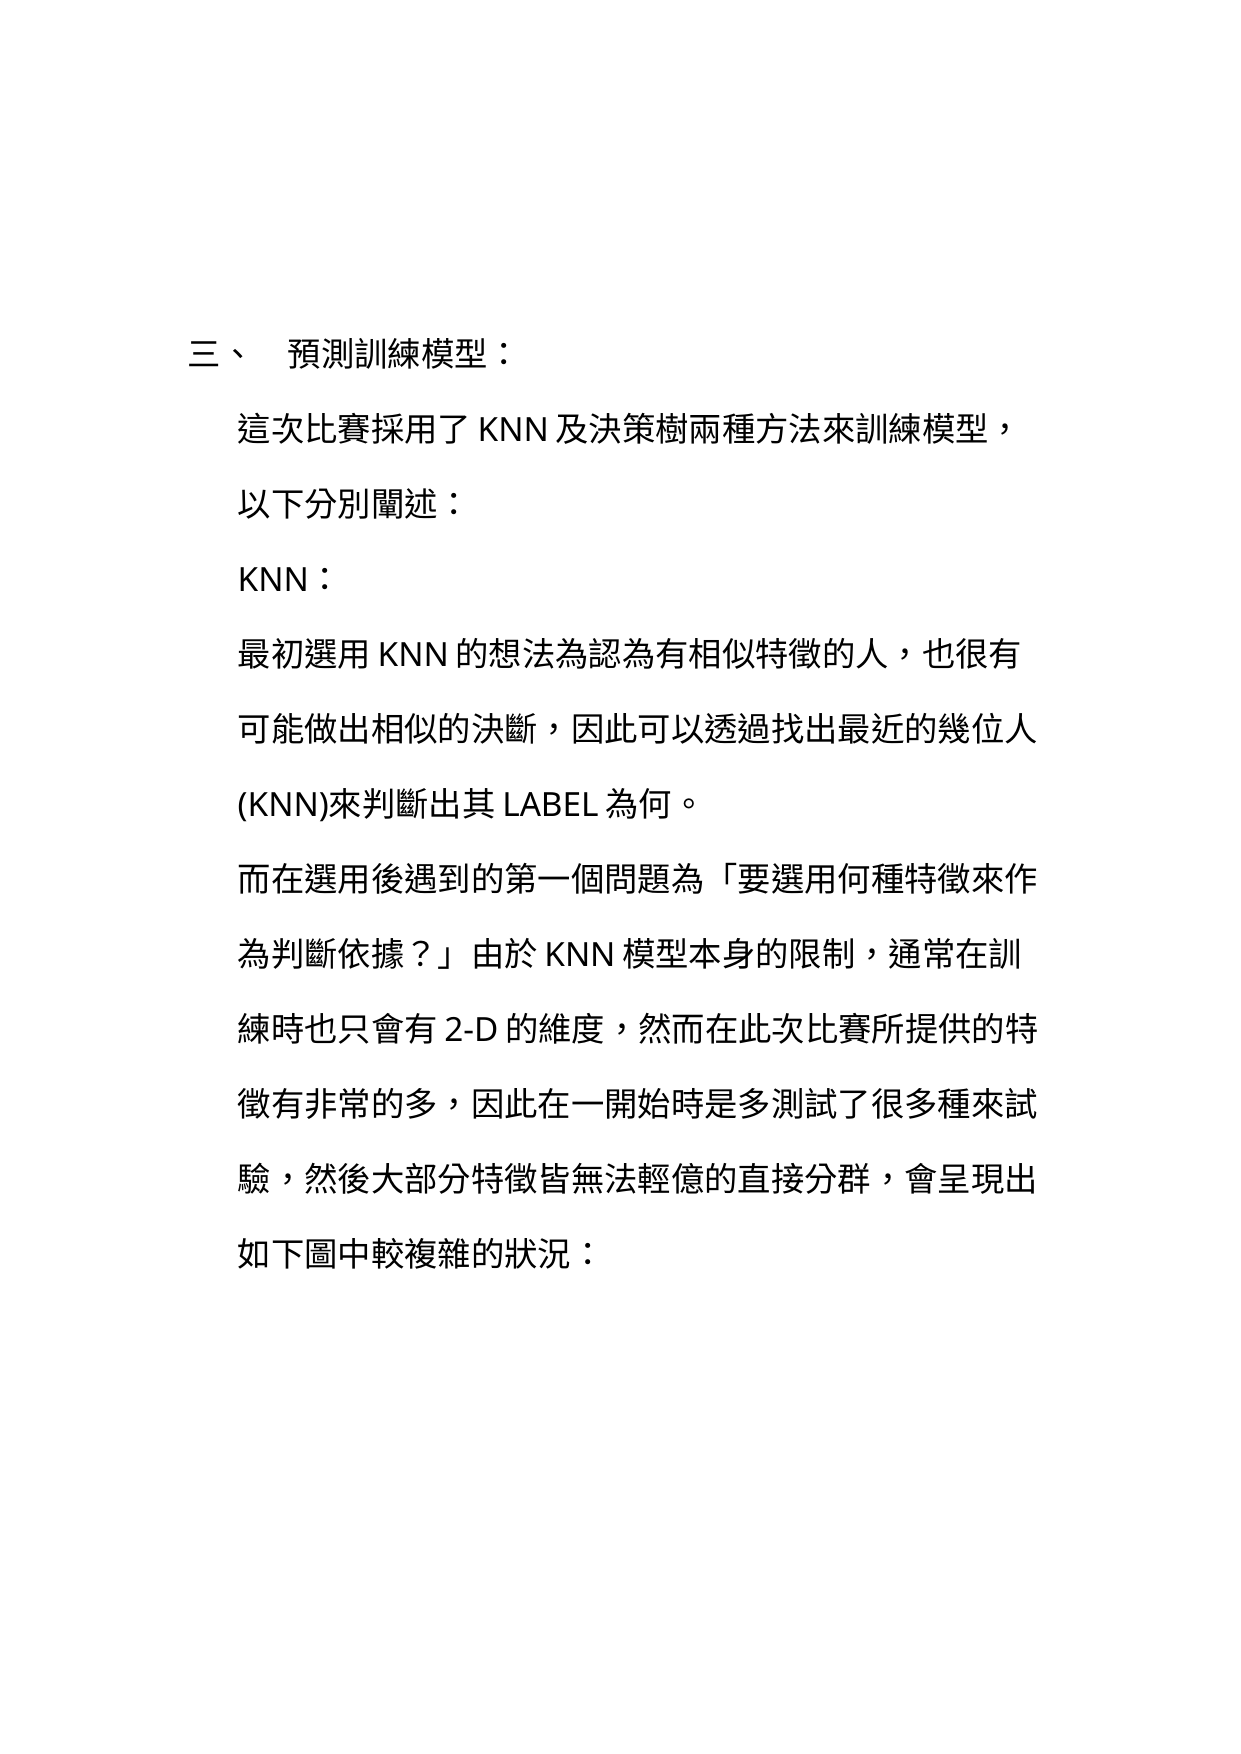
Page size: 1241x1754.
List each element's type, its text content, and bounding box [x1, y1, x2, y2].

list KNN： [237, 539, 1053, 614]
list 預測訓練模型： [187, 314, 1053, 389]
list 最初選用KNN的想法為認為有相似特徵的人，也很有可能做出相似的決斷，因此可以透過找出最近的幾位人(KNN)來判斷出其LABEL為何。 [237, 614, 1053, 839]
list 這次比賽採用了KNN及決策樹兩種方法來訓練模型，以下分別闡述： [237, 389, 1053, 539]
list 而在選用後遇到的第一個問題為「要選用何種特徵來作為判斷依據？」由於KNN模型本身的限制，通常在訓練時也只會有2-D的維度，然而在此次比賽所提供的特徵有非常的多，因此在一開始時是多測試了很多種來試驗，然後大部分特徵皆無法輕億的直接分群，會呈現出如下圖中較複雜的狀況： [237, 839, 1053, 1289]
